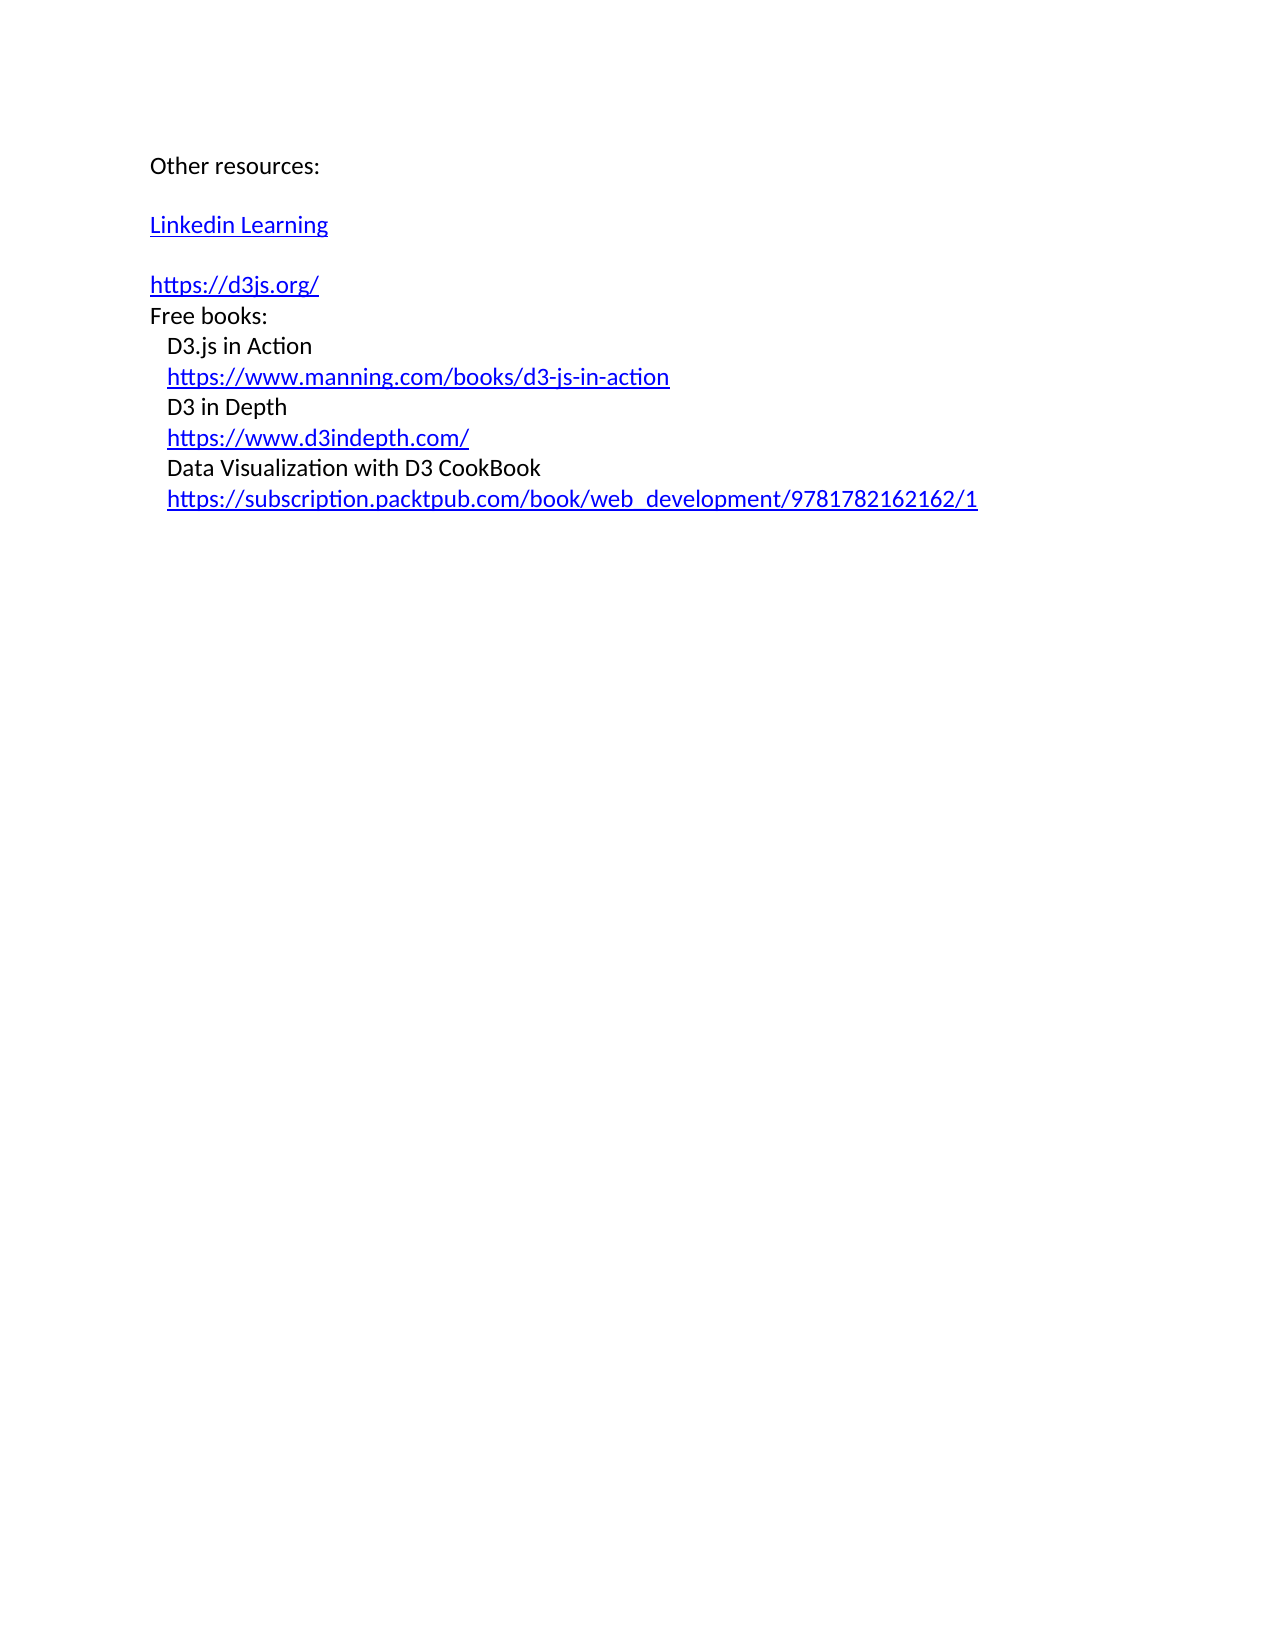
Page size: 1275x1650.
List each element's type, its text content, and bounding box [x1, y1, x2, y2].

text D3 in Depth https://www.d3indepth.com/ [150, 391, 1125, 452]
text D3.js in Action https://www.manning.com/books/d3-js-in-action [150, 330, 1125, 391]
text Other resources: [150, 150, 1125, 181]
text Free books: [150, 300, 1125, 330]
text Linkedin Learning [150, 210, 1125, 240]
text https://d3js.org/ [150, 269, 1125, 300]
text Data Visualization with D3 CookBook https://subscription.packtpub.com/book/web_development/9781782162162/1 [150, 452, 1125, 513]
